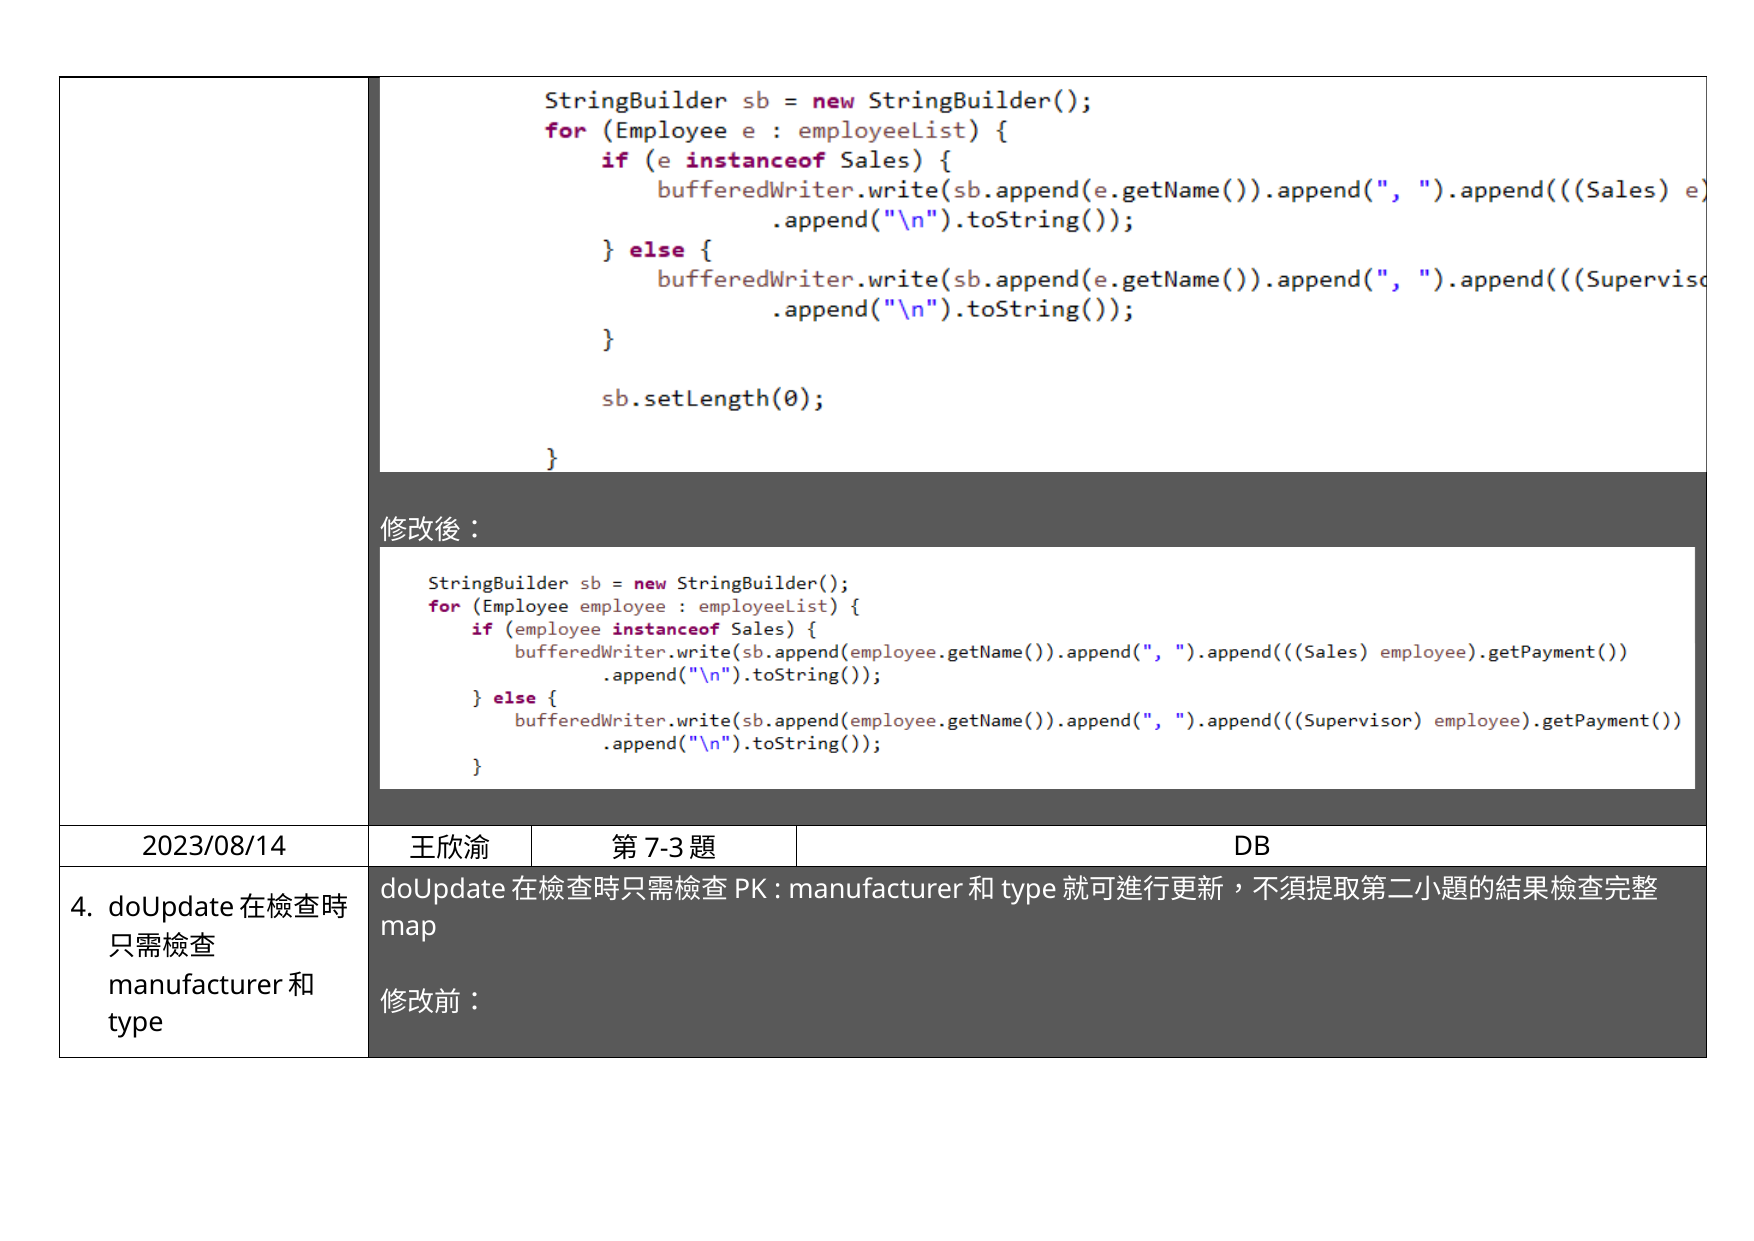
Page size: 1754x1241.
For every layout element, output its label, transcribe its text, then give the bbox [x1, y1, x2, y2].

picture [379, 547, 1695, 789]
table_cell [369, 867, 1706, 1057]
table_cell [369, 78, 1706, 825]
table_cell 王欣渝 [369, 826, 531, 866]
table_cell DB [797, 826, 1706, 866]
picture [379, 77, 1707, 472]
table_cell 2023/08/14 [60, 826, 368, 866]
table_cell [60, 867, 368, 1057]
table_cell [60, 78, 368, 825]
table_cell 第7-3題 [532, 826, 796, 866]
